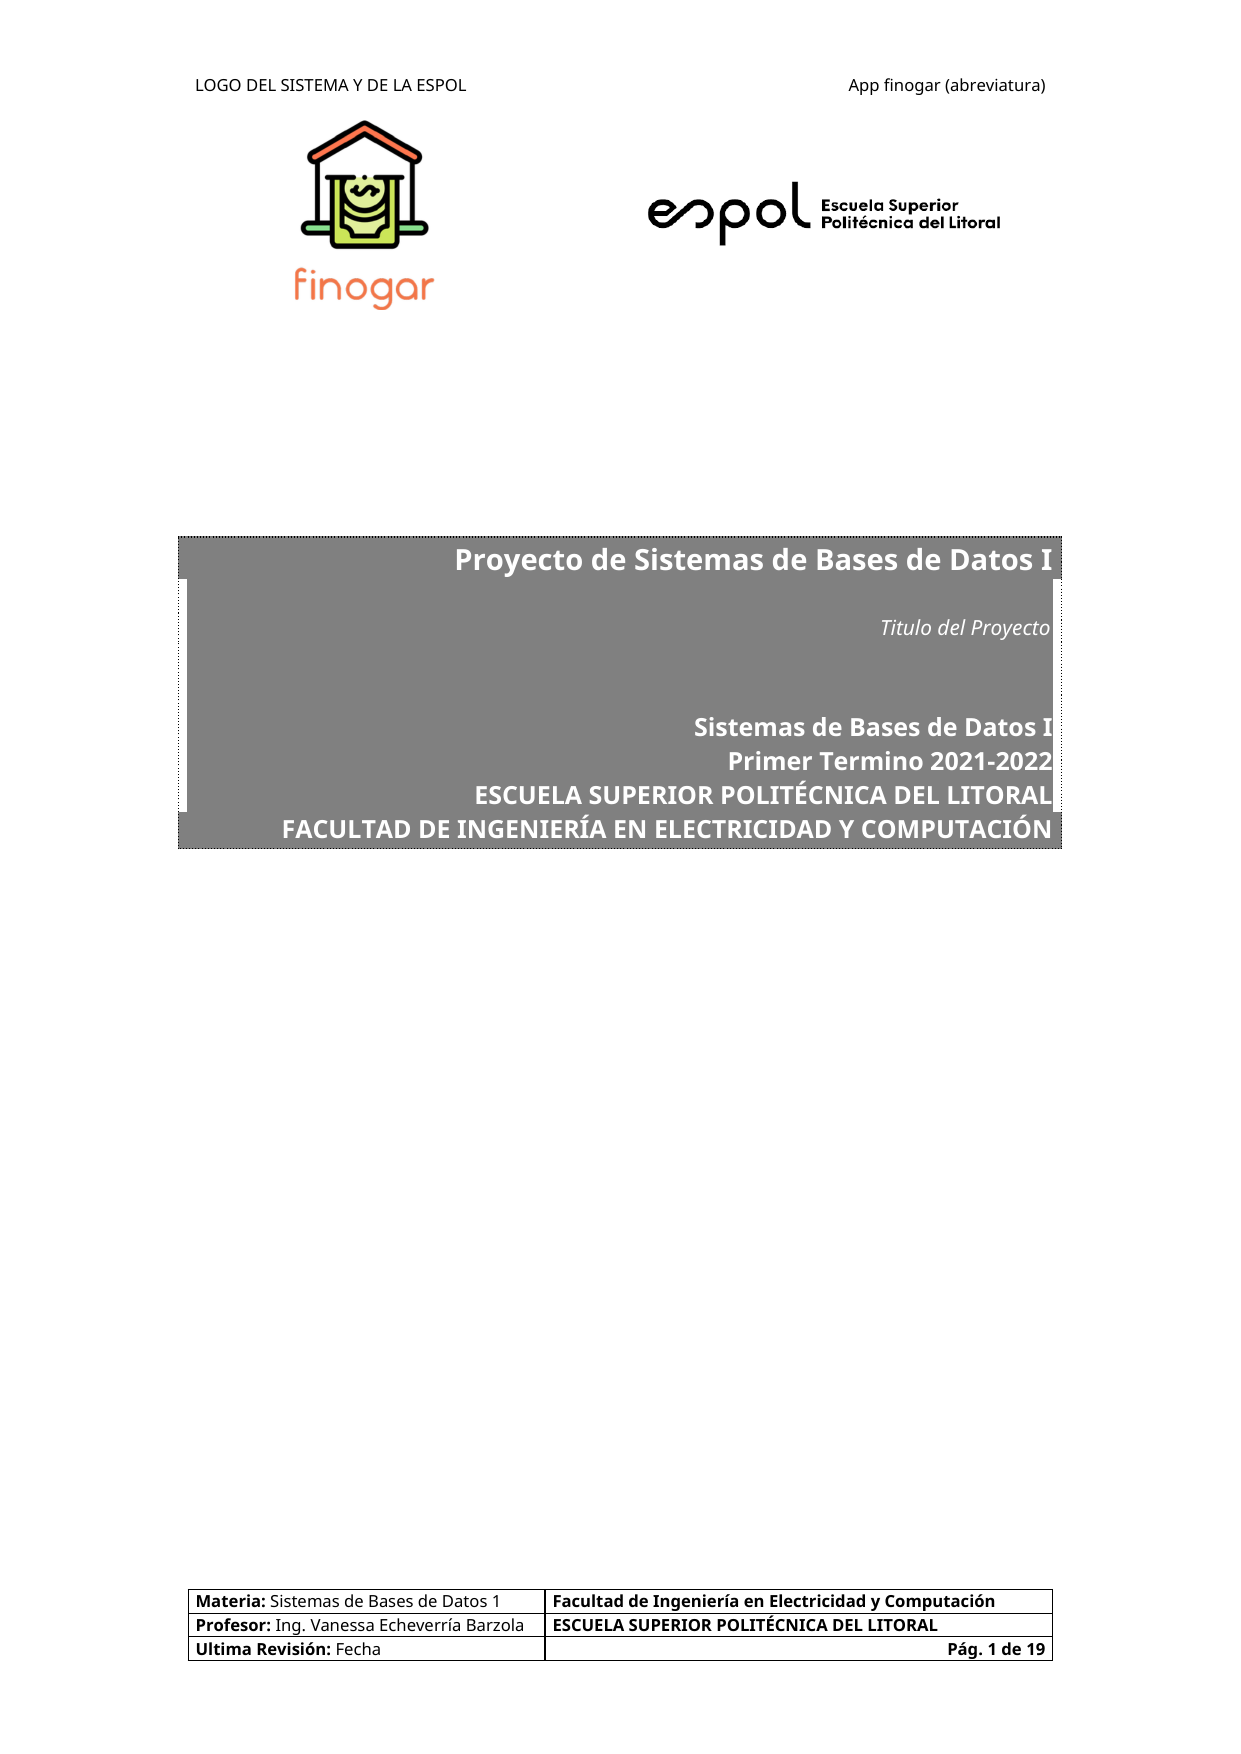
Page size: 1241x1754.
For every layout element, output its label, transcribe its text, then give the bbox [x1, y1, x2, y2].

text Sistemas de Bases de Datos I [187, 710, 1053, 744]
picture [638, 173, 1006, 252]
text Titulo del Proyecto [187, 613, 1053, 642]
picture [293, 119, 436, 310]
subtitle Primer Termino 2021-2022 [187, 744, 1053, 778]
text ESCUELA SUPERIOR POLITÉCNICA DEL LITORAL [187, 778, 1053, 809]
text Facultad de ingeniería en electricidad y computación [178, 809, 1062, 849]
title Proyecto de Sistemas de Bases de Datos I [178, 536, 1062, 579]
